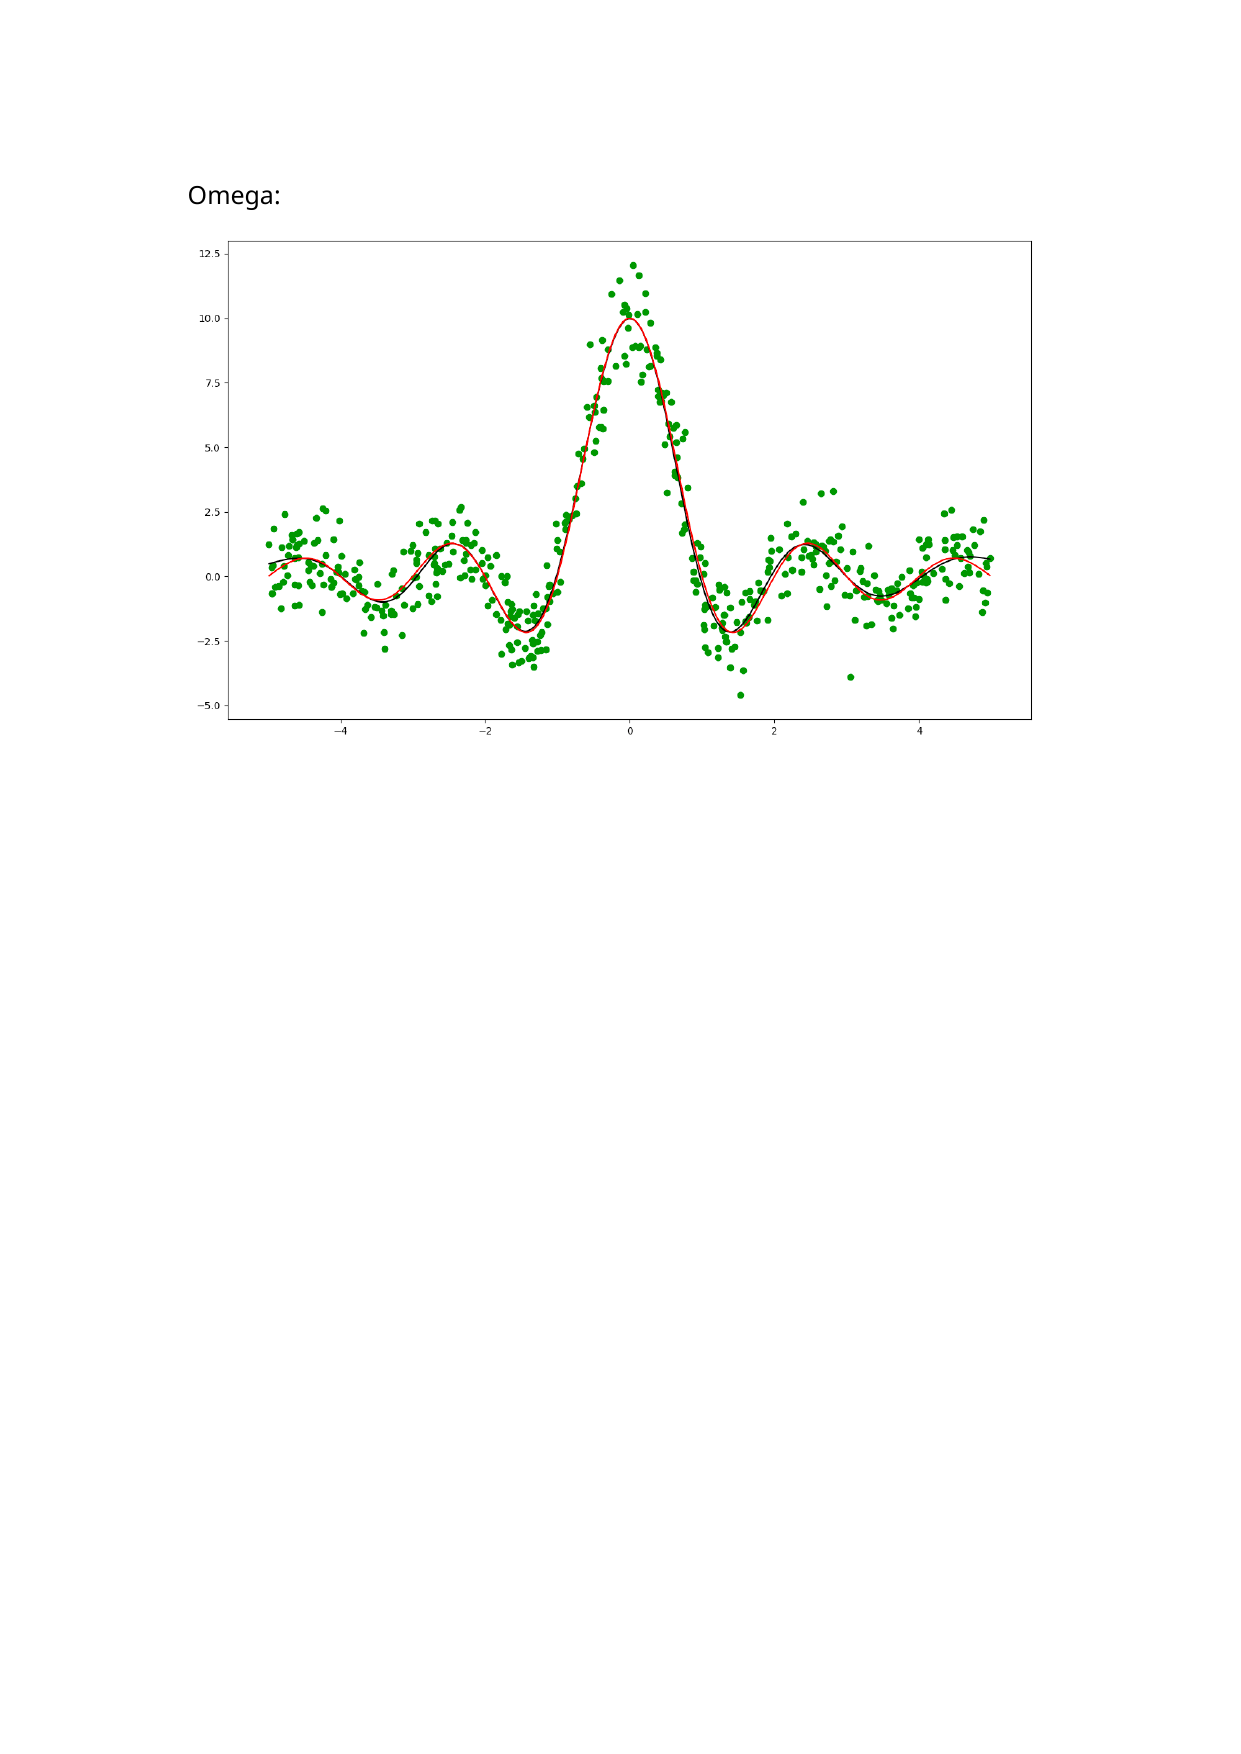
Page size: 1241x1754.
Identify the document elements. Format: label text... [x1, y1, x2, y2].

picture [187, 227, 1051, 747]
text Omega: [187, 162, 1053, 227]
